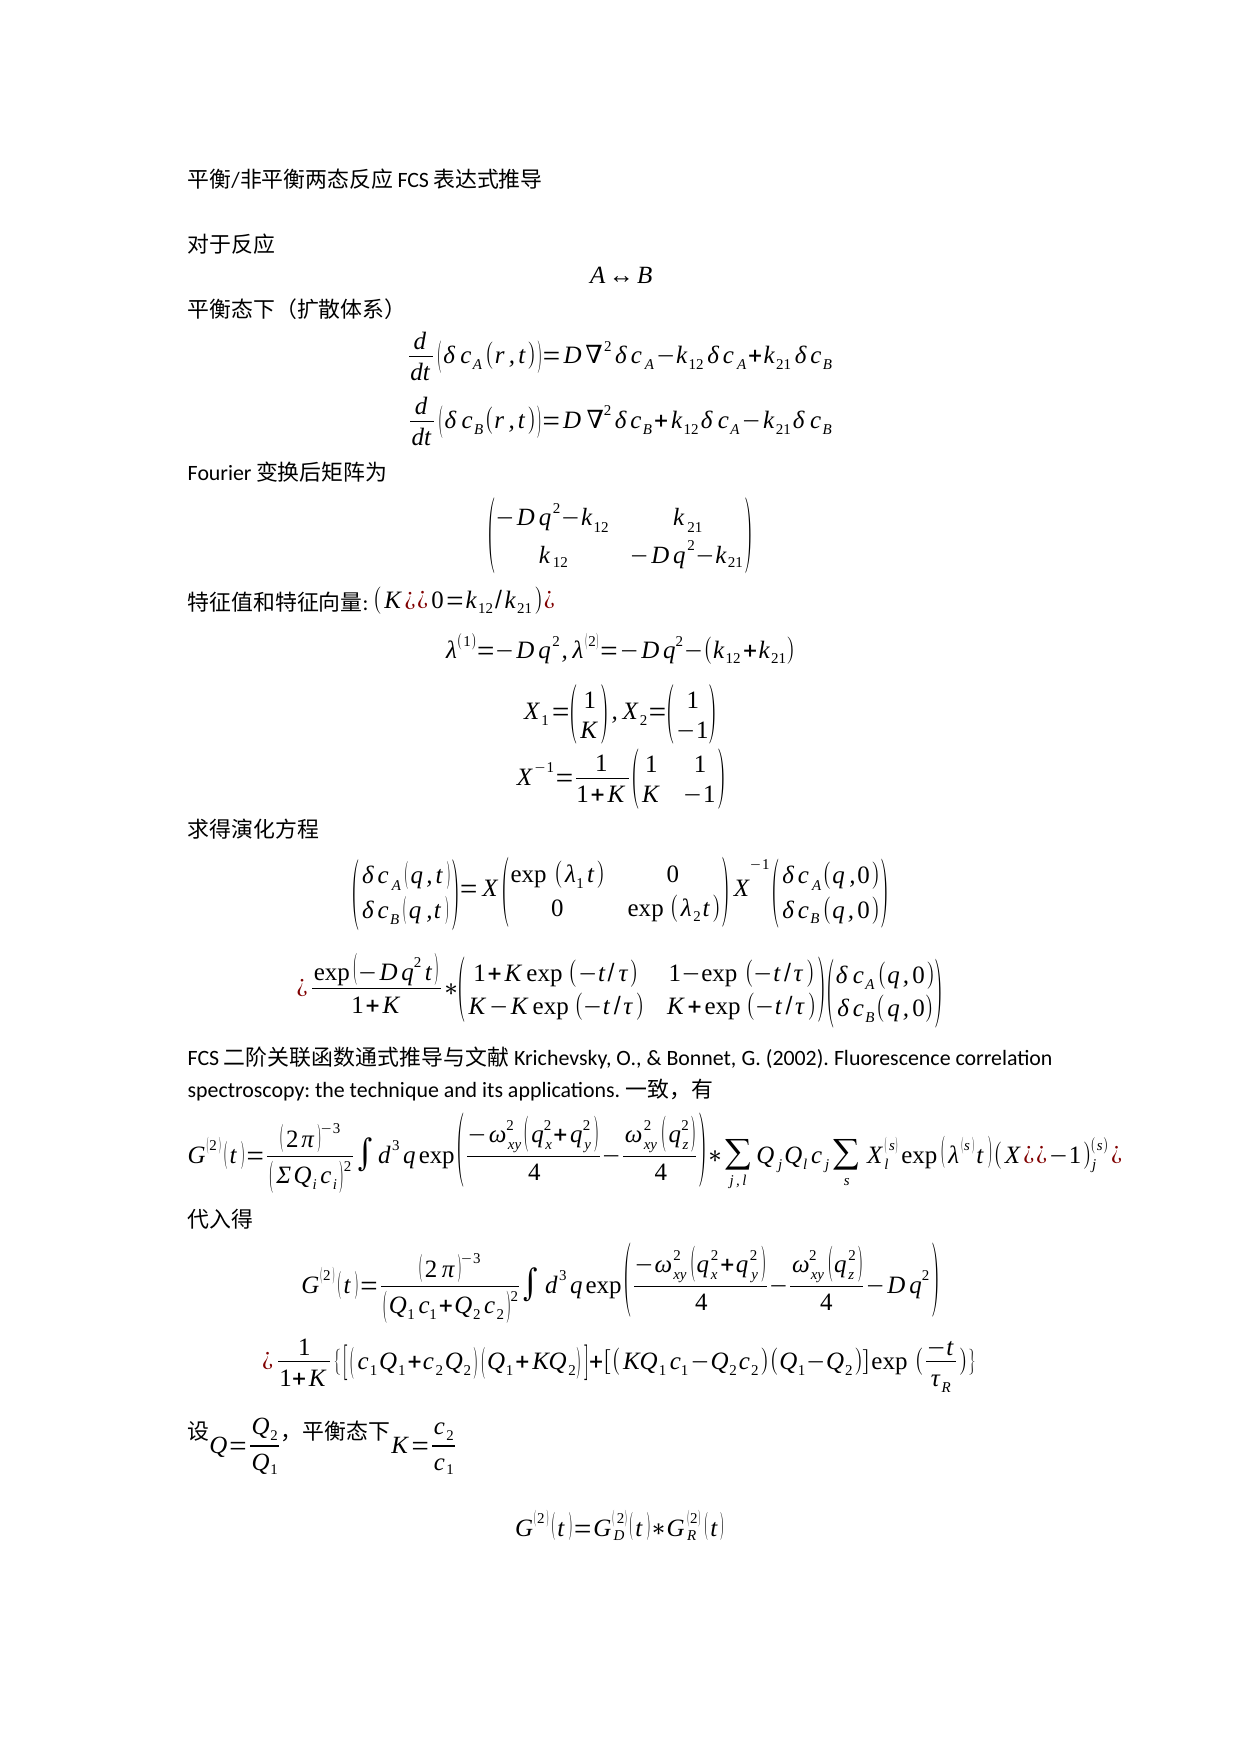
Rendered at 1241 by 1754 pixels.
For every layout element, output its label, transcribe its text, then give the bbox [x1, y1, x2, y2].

text 求得演化方程 [187, 812, 1053, 844]
text 代入得 [187, 1202, 1053, 1234]
text 平衡/非平衡两态反应FCS表达式推导 [187, 162, 1053, 194]
text FCS二阶关联函数通式推导与文献Krichevsky, O., & Bonnet, G. (2002). Fluorescence correlation spectroscopy: the technique and its applications. 一致，有 [187, 1039, 1053, 1104]
text 平衡态下（扩散体系） [187, 292, 1053, 324]
text 特征值和特征向量: [187, 584, 1053, 617]
text 对于反应 [187, 227, 1053, 259]
text Fourier变换后矩阵为 [187, 454, 1053, 487]
text 设，平衡态下 [187, 1397, 1053, 1494]
